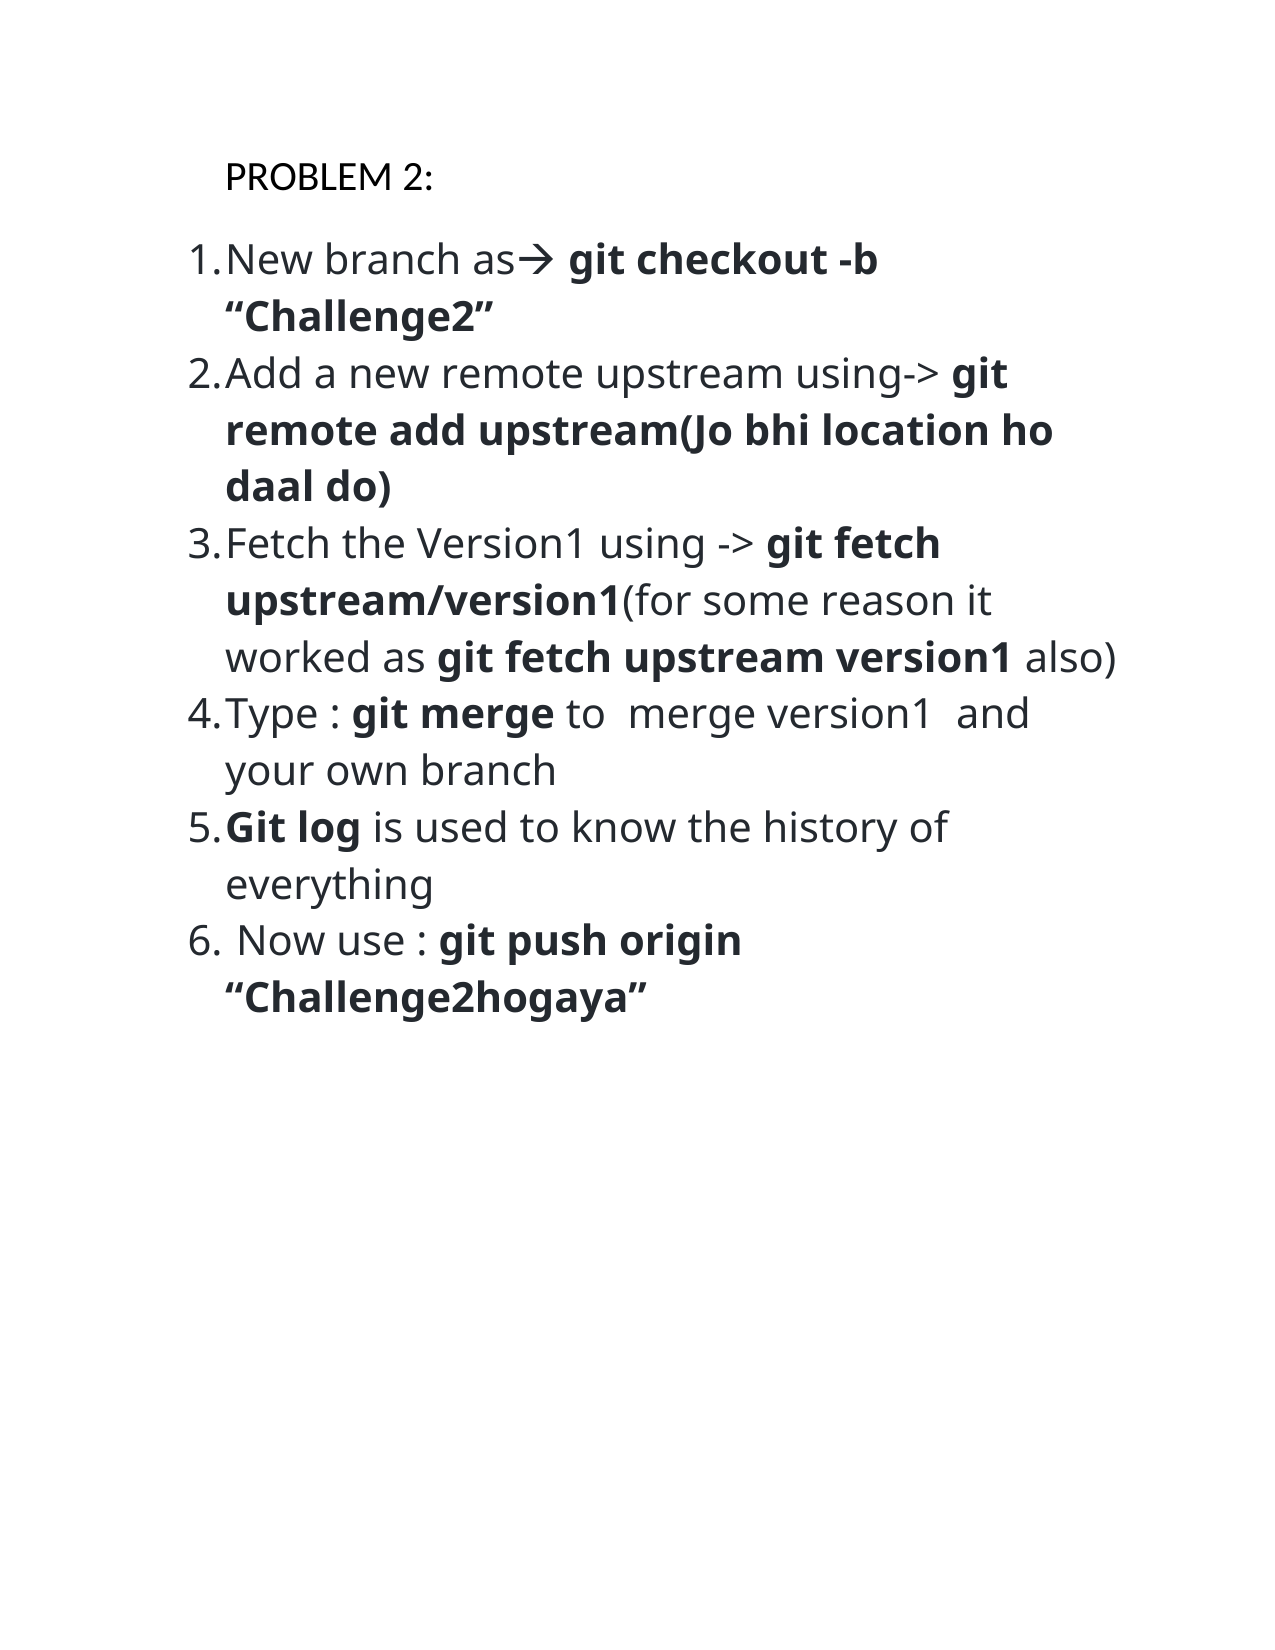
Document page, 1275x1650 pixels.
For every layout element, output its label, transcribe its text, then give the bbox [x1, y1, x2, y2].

list Add a new remote upstream using-> git remote add upstream(Jo bhi location ho daal do) [187, 343, 1125, 514]
list Git log is used to know the history of everything [187, 798, 1125, 911]
list New branch as git checkout -b “Challenge2” [187, 230, 1125, 343]
list Now use : git push origin “Challenge2hogaya” [187, 911, 1125, 1025]
list Fetch the Version1 using -> git fetch upstream/version1(for some reason it worked as git fetch upstream version1 also) [187, 514, 1125, 684]
list Type : git merge to merge version1 and your own branch [187, 684, 1125, 798]
text PROBLEM 2: [225, 150, 1125, 201]
